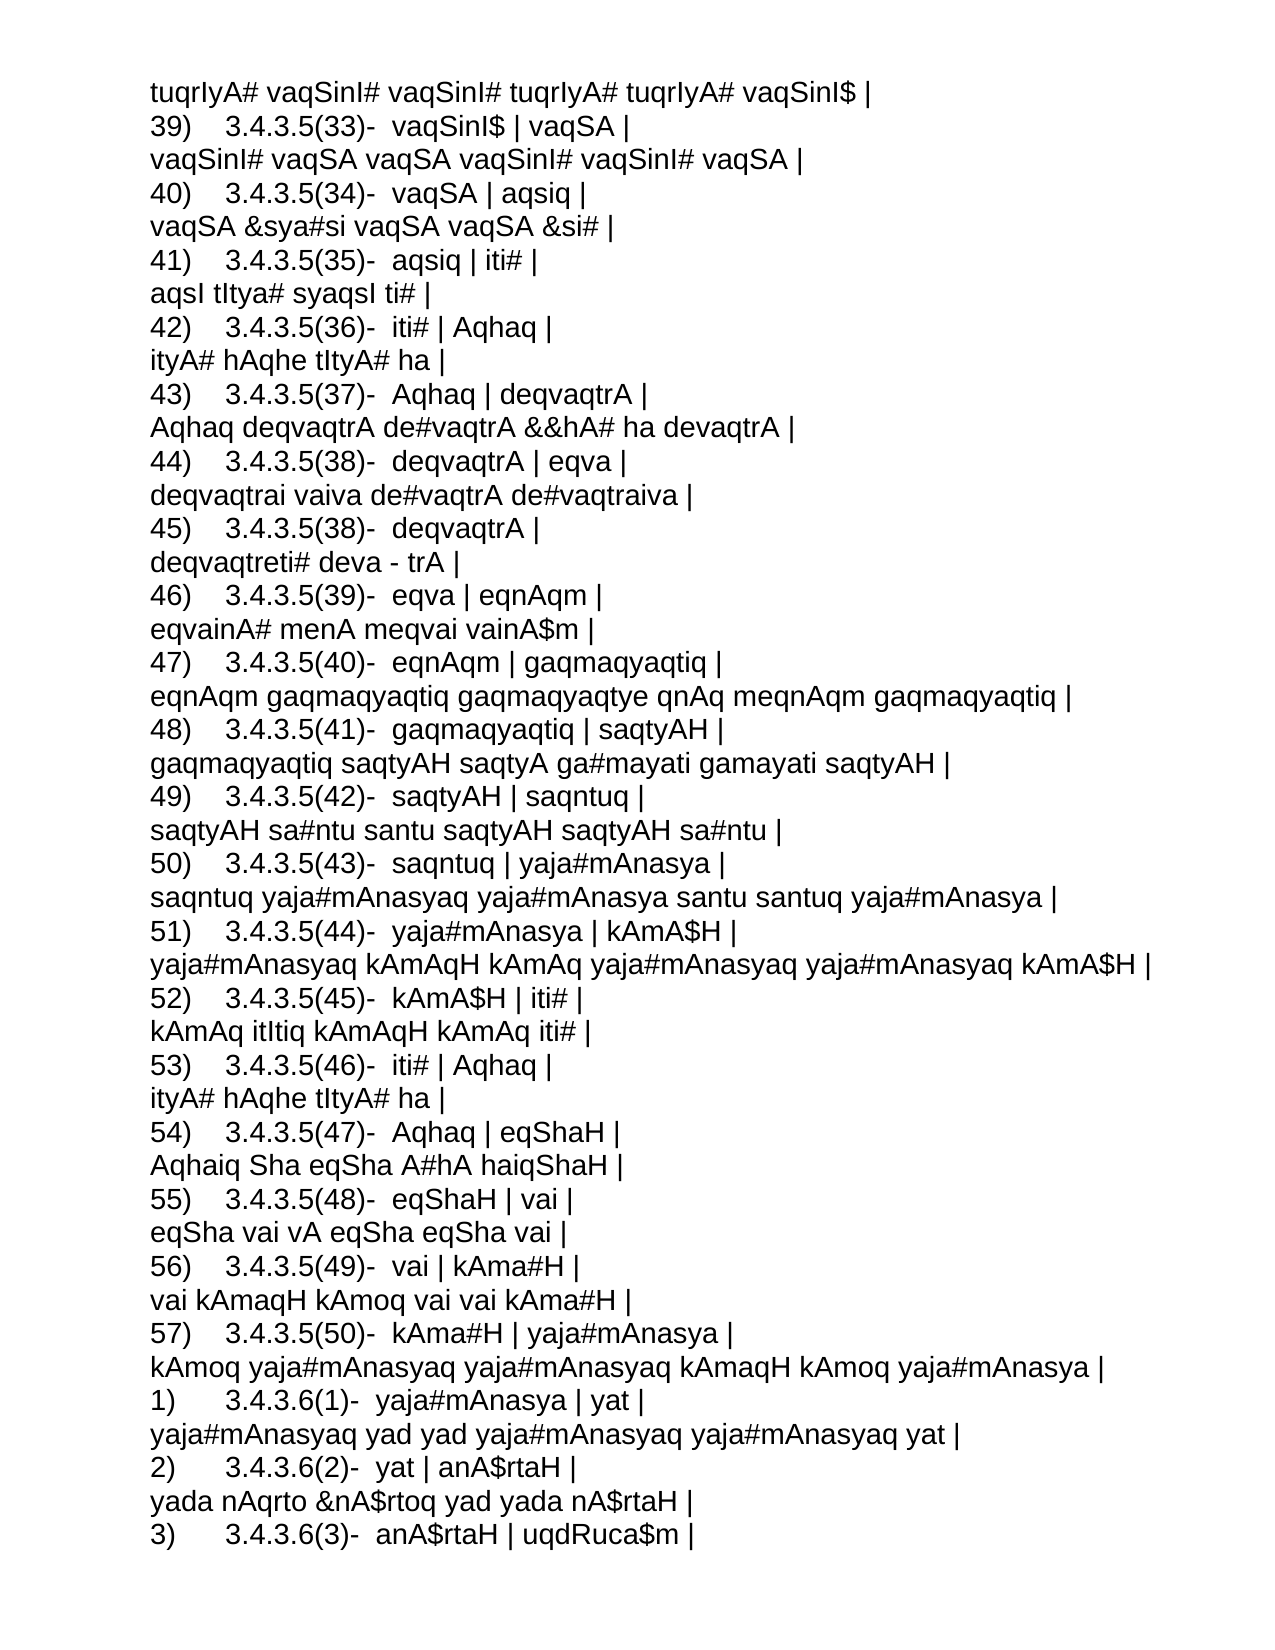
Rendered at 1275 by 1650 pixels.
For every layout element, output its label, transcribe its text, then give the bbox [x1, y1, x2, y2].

text vaqSinI# vaqSA vaqSA vaqSinI# vaqSinI# vaqSA | [150, 142, 1200, 176]
text eqSha vai vA eqSha eqSha vai | [150, 1215, 1200, 1249]
text deqvaqtrai vaiva de#vaqtrA de#vaqtraiva | [150, 477, 1200, 511]
text 44) 3.4.3.5(38)- deqvaqtrA | eqva | [150, 444, 1200, 477]
text 56) 3.4.3.5(49)- vai | kAma#H | [150, 1249, 1200, 1282]
text saqntuq yaja#mAnasyaq yaja#mAnasya santu santuq yaja#mAnasya | [150, 880, 1200, 913]
text 49) 3.4.3.5(42)- saqtyAH | saqntuq | [150, 779, 1200, 813]
text 54) 3.4.3.5(47)- Aqhaq | eqShaH | [150, 1115, 1200, 1148]
text 52) 3.4.3.5(45)- kAmA$H | iti# | [150, 981, 1200, 1014]
text 50) 3.4.3.5(43)- saqntuq | yaja#mAnasya | [150, 846, 1200, 880]
text aqsI tItya# syaqsI ti# | [150, 276, 1200, 310]
text ityA# hAqhe tItyA# ha | [150, 1081, 1200, 1115]
text yada nAqrto &nA$rtoq yad yada nA$rtaH | [150, 1484, 1200, 1517]
text gaqmaqyaqtiq saqtyAH saqtyA ga#mayati gamayati saqtyAH | [150, 746, 1200, 779]
text kAmoq yaja#mAnasyaq yaja#mAnasyaq kAmaqH kAmoq yaja#mAnasya | [150, 1349, 1200, 1383]
text saqtyAH sa#ntu santu saqtyAH saqtyAH sa#ntu | [150, 813, 1200, 846]
text 48) 3.4.3.5(41)- gaqmaqyaqtiq | saqtyAH | [150, 712, 1200, 746]
text yaja#mAnasyaq yad yad yaja#mAnasyaq yaja#mAnasyaq yat | [150, 1417, 1200, 1450]
text 42) 3.4.3.5(36)- iti# | Aqhaq | [150, 310, 1200, 343]
text kAmAq itItiq kAmAqH kAmAq iti# | [150, 1014, 1200, 1048]
text 51) 3.4.3.5(44)- yaja#mAnasya | kAmA$H | [150, 913, 1200, 947]
text vaqSA &sya#si vaqSA vaqSA &si# | [150, 209, 1200, 243]
text deqvaqtreti# deva - trA | [150, 544, 1200, 578]
text 43) 3.4.3.5(37)- Aqhaq | deqvaqtrA | [150, 377, 1200, 410]
text 53) 3.4.3.5(46)- iti# | Aqhaq | [150, 1048, 1200, 1081]
text 3) 3.4.3.6(3)- anA$rtaH | uqdRuca$m | [150, 1517, 1200, 1551]
text Aqhaiq Sha eqSha A#hA haiqShaH | [150, 1148, 1200, 1182]
text 2) 3.4.3.6(2)- yat | anA$rtaH | [150, 1450, 1200, 1484]
text 45) 3.4.3.5(38)- deqvaqtrA | [150, 511, 1200, 544]
text ityA# hAqhe tItyA# ha | [150, 343, 1200, 377]
text vai kAmaqH kAmoq vai vai kAma#H | [150, 1282, 1200, 1316]
text yaja#mAnasyaq kAmAqH kAmAq yaja#mAnasyaq yaja#mAnasyaq kAmA$H | [150, 947, 1200, 981]
text Aqhaq deqvaqtrA de#vaqtrA &&hA# ha devaqtrA | [150, 410, 1200, 444]
text 47) 3.4.3.5(40)- eqnAqm | gaqmaqyaqtiq | [150, 645, 1200, 679]
text tuqrIyA# vaqSinI# vaqSinI# tuqrIyA# tuqrIyA# vaqSinI$ | [150, 75, 1200, 108]
text 40) 3.4.3.5(34)- vaqSA | aqsiq | [150, 176, 1200, 209]
text 46) 3.4.3.5(39)- eqva | eqnAqm | [150, 578, 1200, 612]
text eqvainA# menA meqvai vainA$m | [150, 612, 1200, 645]
text 39) 3.4.3.5(33)- vaqSinI$ | vaqSA | [150, 108, 1200, 142]
text 57) 3.4.3.5(50)- kAma#H | yaja#mAnasya | [150, 1316, 1200, 1349]
text 55) 3.4.3.5(48)- eqShaH | vai | [150, 1182, 1200, 1215]
text 41) 3.4.3.5(35)- aqsiq | iti# | [150, 243, 1200, 276]
text 1) 3.4.3.6(1)- yaja#mAnasya | yat | [150, 1383, 1200, 1417]
text eqnAqm gaqmaqyaqtiq gaqmaqyaqtye qnAq meqnAqm gaqmaqyaqtiq | [150, 679, 1200, 712]
